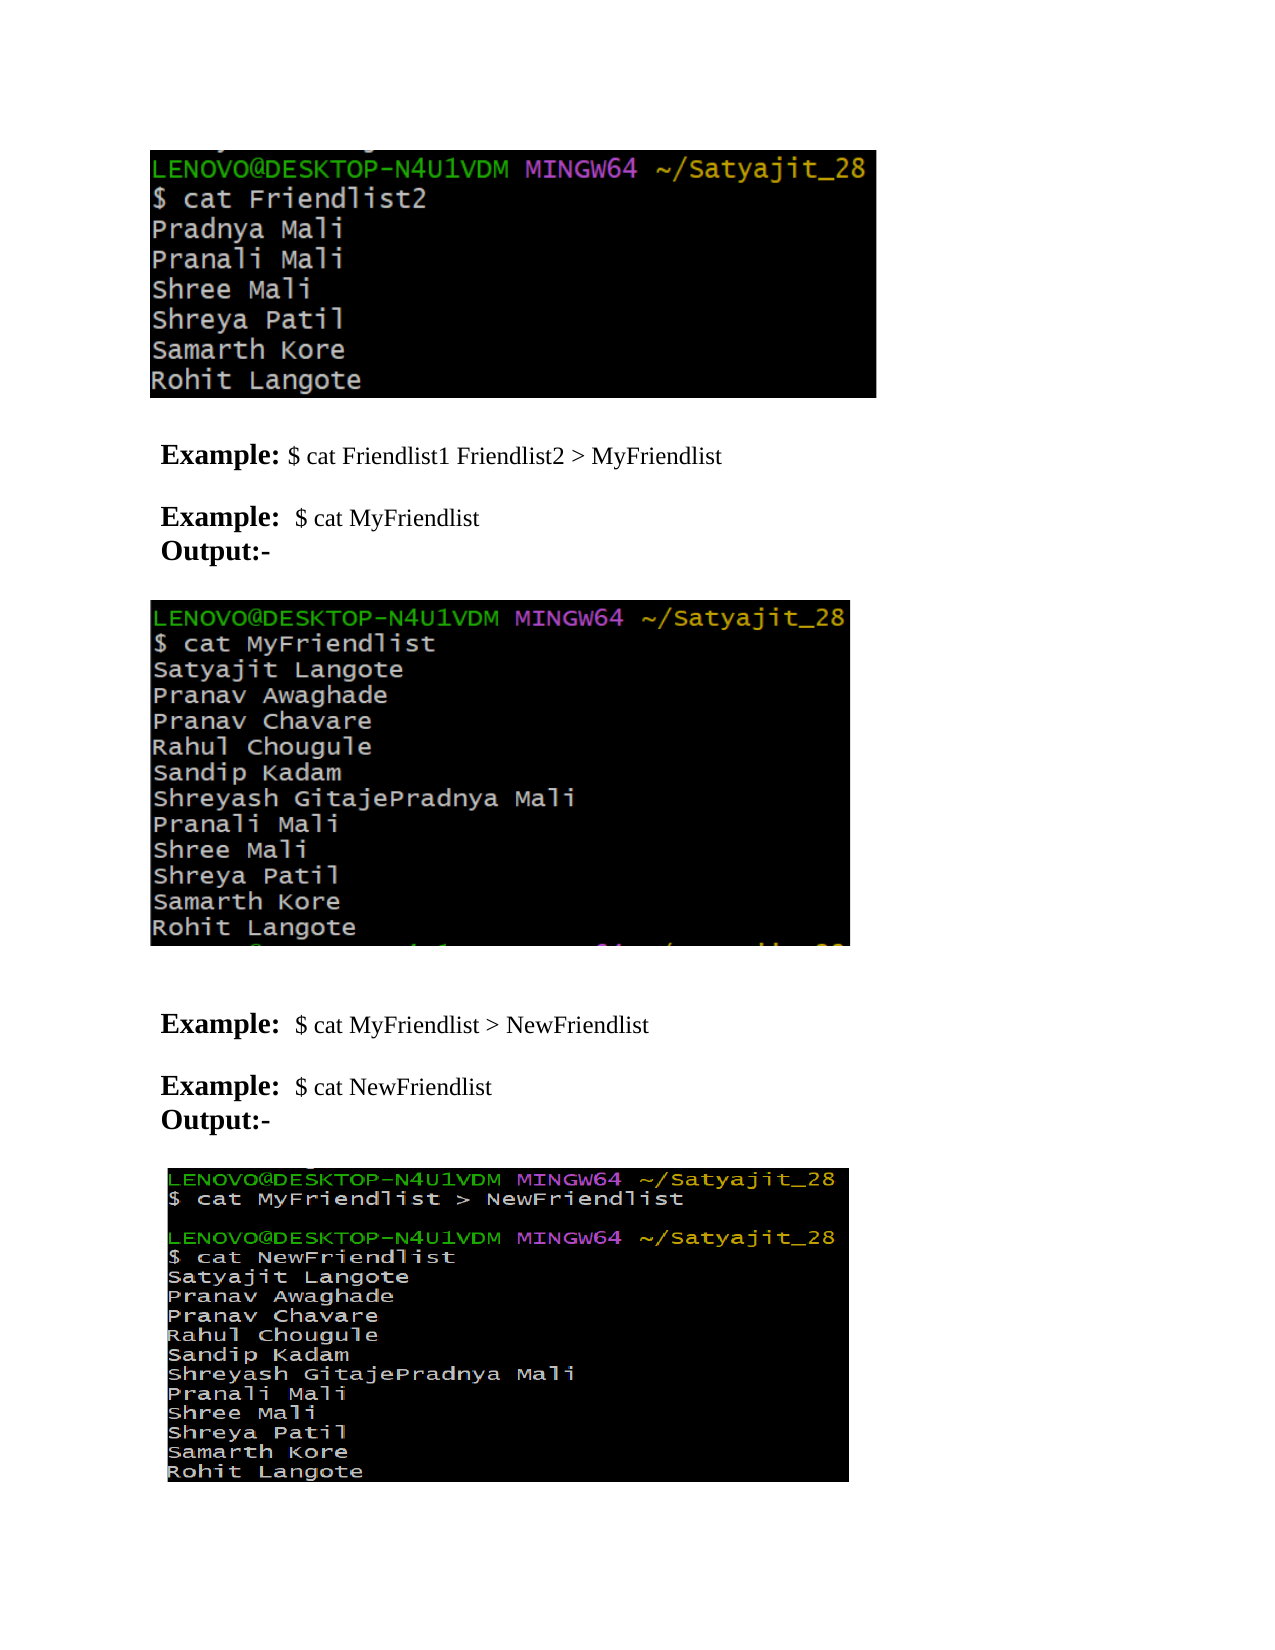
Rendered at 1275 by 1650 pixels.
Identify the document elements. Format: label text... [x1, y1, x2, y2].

picture [150, 150, 877, 398]
subtitle Output:- [160, 533, 1125, 567]
picture [150, 600, 851, 946]
text Example: $ cat MyFriendlist > NewFriendlist [160, 1006, 1125, 1039]
text Example: $ cat NewFriendlist [160, 1068, 1125, 1102]
text Example: $ cat Friendlist1 Friendlist2 > MyFriendlist [160, 437, 1125, 471]
text Example: $ cat MyFriendlist [160, 499, 1125, 533]
subtitle Output:- [160, 1102, 1125, 1135]
picture [167, 1168, 849, 1482]
